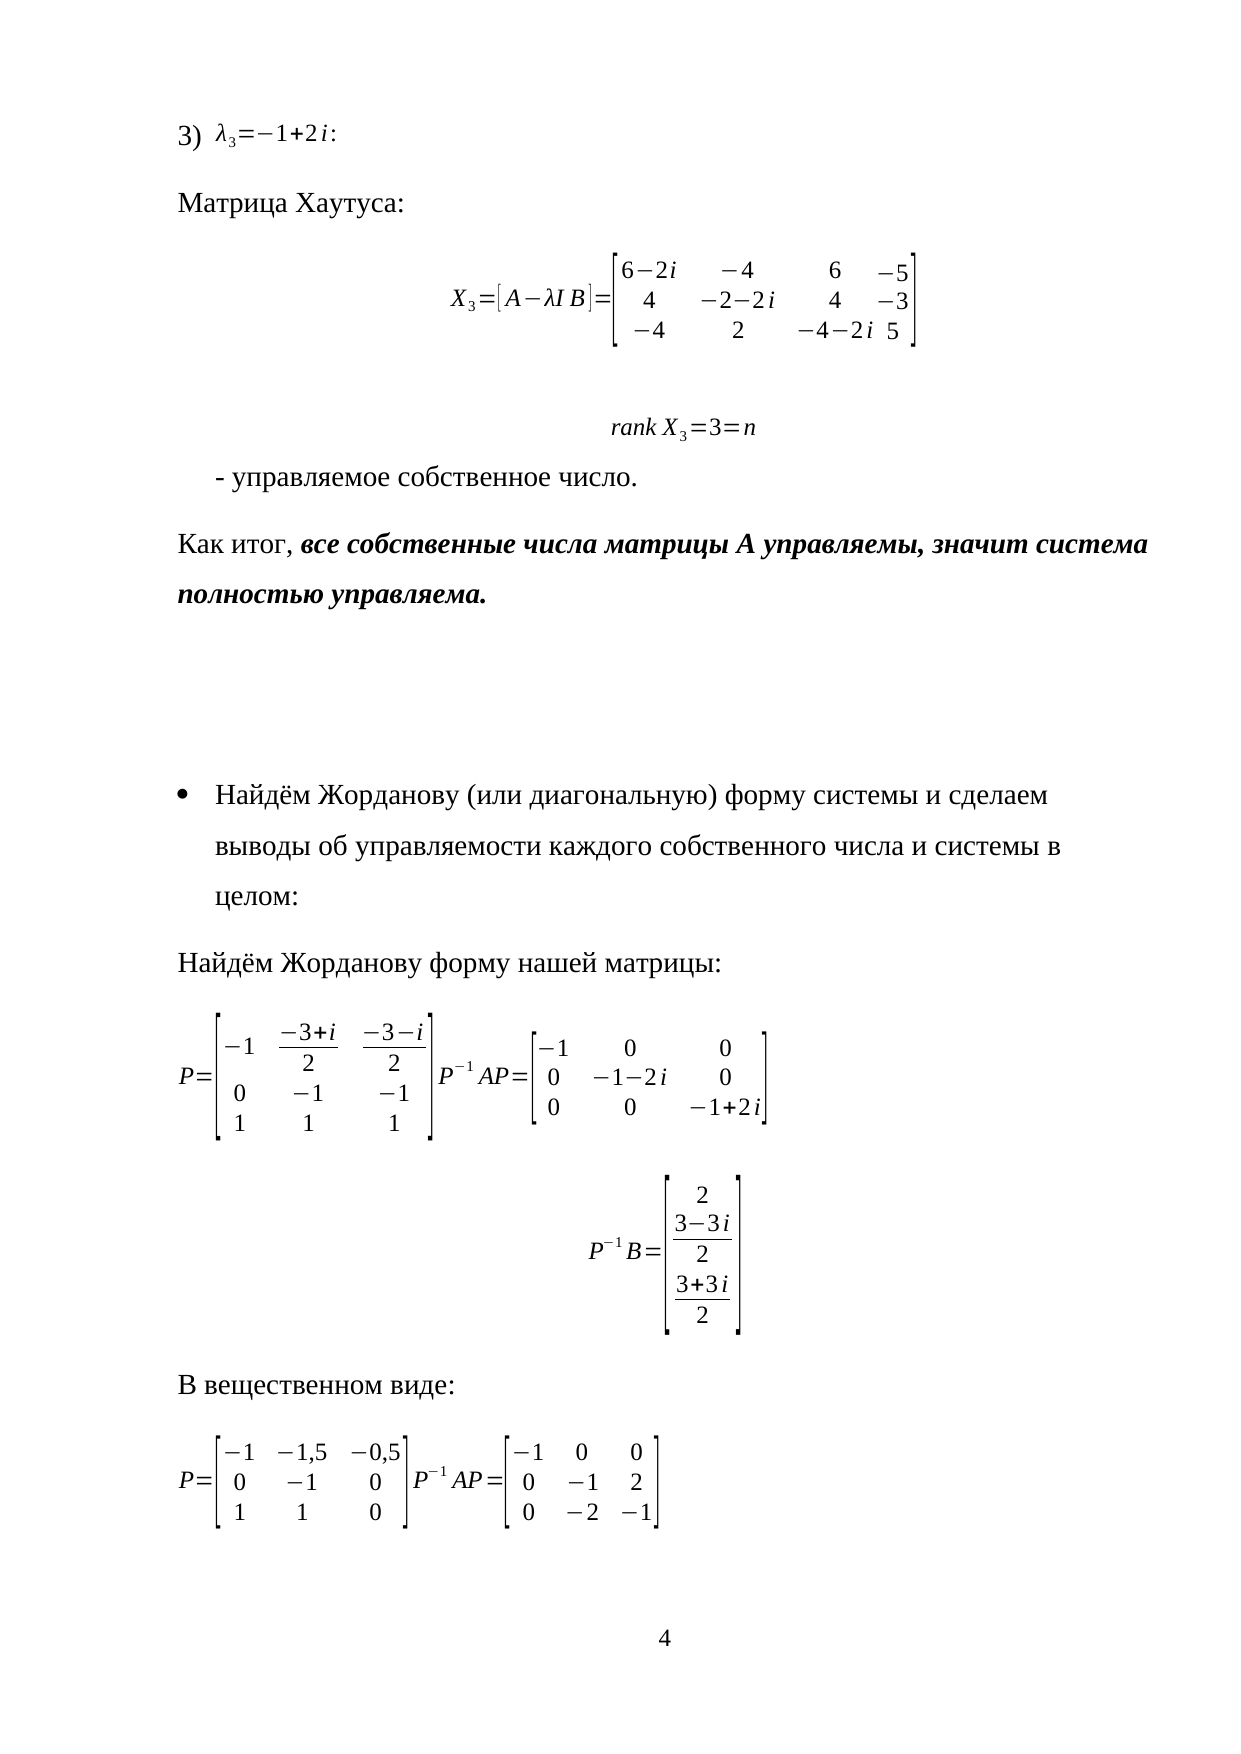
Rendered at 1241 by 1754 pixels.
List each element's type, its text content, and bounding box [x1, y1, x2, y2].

text Матрица Хаутуса: [177, 185, 1152, 219]
text Найдём Жорданову форму нашей матрицы: [177, 945, 1152, 979]
text В вещественном виде: [177, 1367, 1152, 1401]
list Найдём Жорданову (или диагональную) форму системы и сделаем выводы об управляемости каждого собственного числа и системы в целом: [177, 777, 1152, 912]
list - управляемое собственное число. [215, 459, 1152, 493]
text Как итог, все собственные числа матрицы A управляемы, значит система полностью управляема. [177, 526, 1152, 610]
